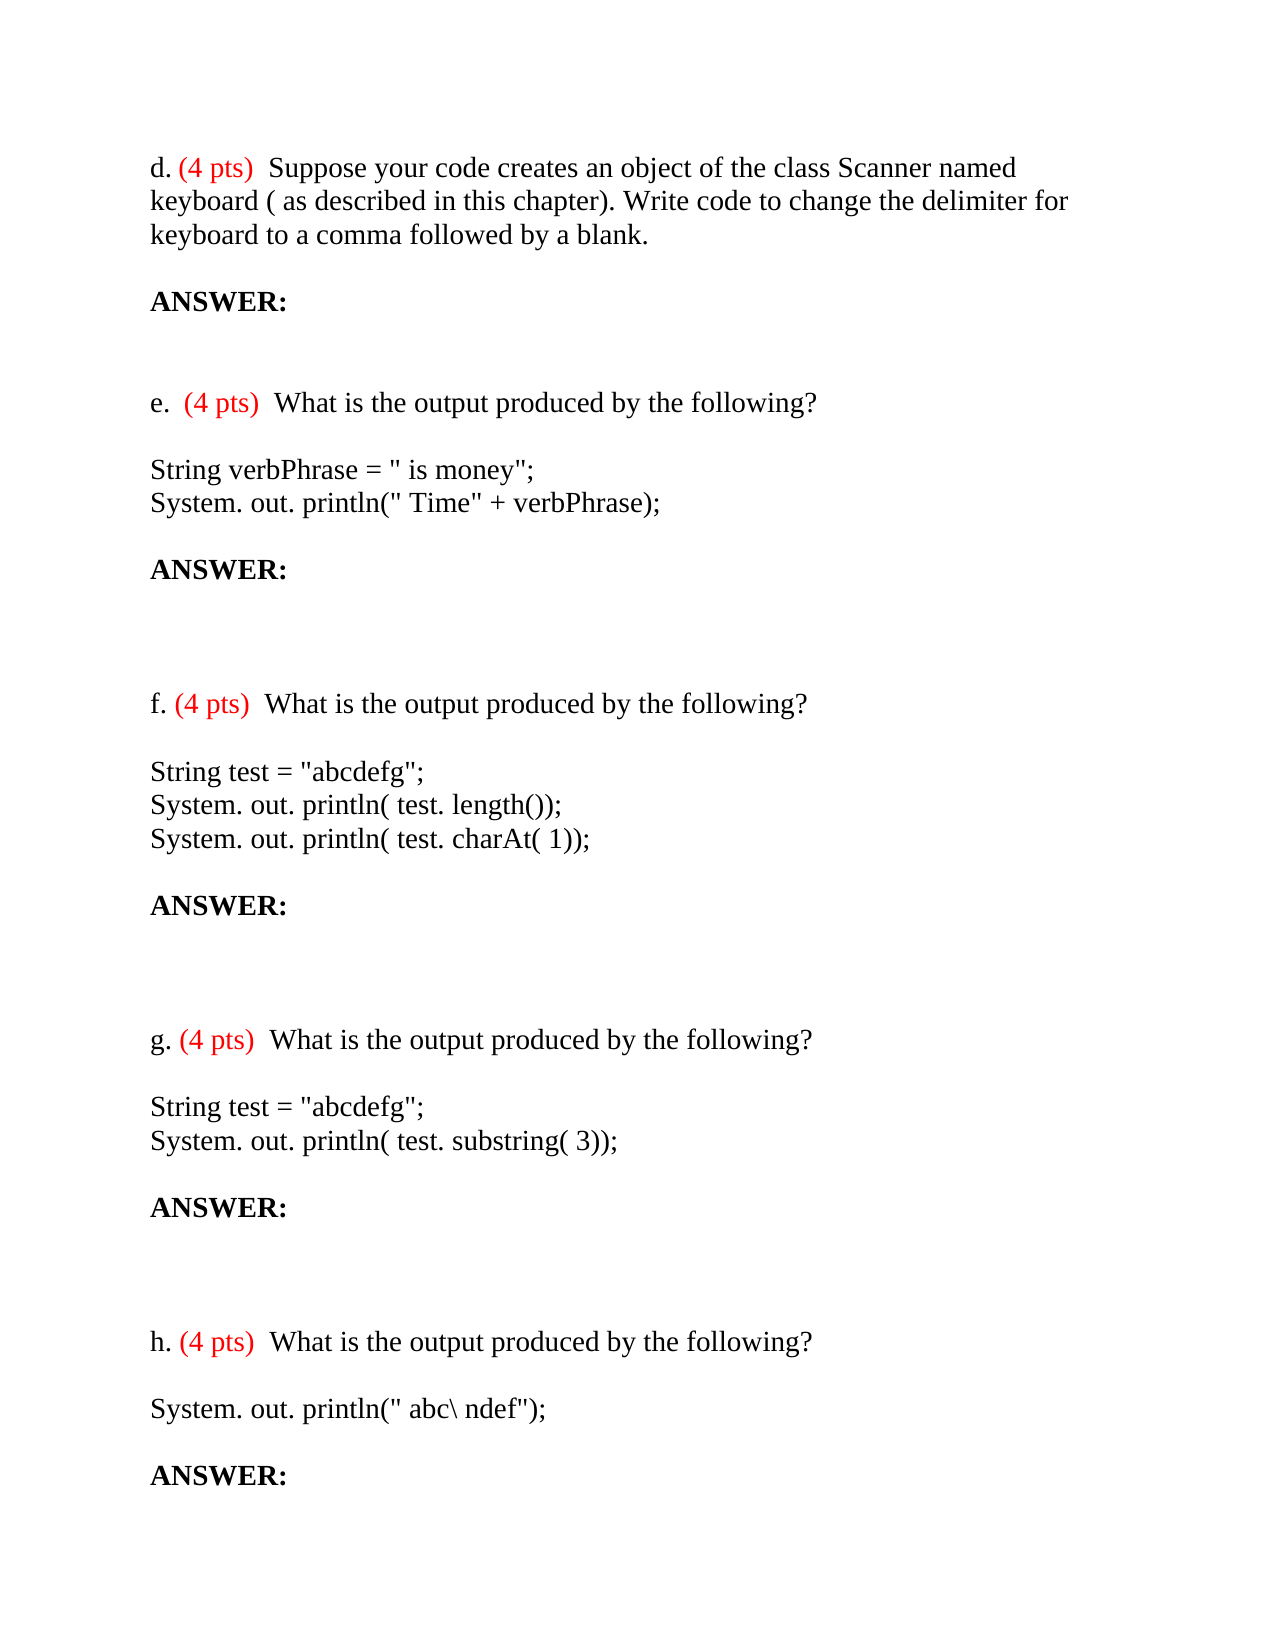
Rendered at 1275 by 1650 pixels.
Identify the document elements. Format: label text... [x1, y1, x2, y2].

text System. out. println( test. charAt( 1)); [150, 821, 1125, 854]
text h. (4 pts) What is the output produced by the following? [150, 1324, 1125, 1357]
text g. (4 pts) What is the output produced by the following? [150, 1022, 1125, 1056]
text ANSWER: [150, 552, 1125, 586]
text System. out. println( test. substring( 3)); [150, 1123, 1125, 1156]
text ANSWER: [150, 888, 1125, 921]
text ANSWER: [150, 284, 1125, 318]
text String verbPhrase = " is money"; [150, 452, 1125, 485]
text String test = "abcdefg"; [150, 1089, 1125, 1123]
text ANSWER: [150, 1458, 1125, 1492]
text f. (4 pts) What is the output produced by the following? [150, 687, 1125, 720]
text String test = "abcdefg"; [150, 754, 1125, 787]
text System. out. println( test. length()); [150, 787, 1125, 821]
text ANSWER: [150, 1190, 1125, 1223]
text e. (4 pts) What is the output produced by the following? [150, 385, 1125, 418]
text System. out. println(" Time" + verbPhrase); [150, 485, 1125, 519]
text System. out. println(" abc\ ndef"); [150, 1391, 1125, 1424]
text d. (4 pts) Suppose your code creates an object of the class Scanner named keyboard ( as described in this chapter). Write code to change the delimiter for keyboard to a comma followed by a blank. [150, 150, 1125, 251]
